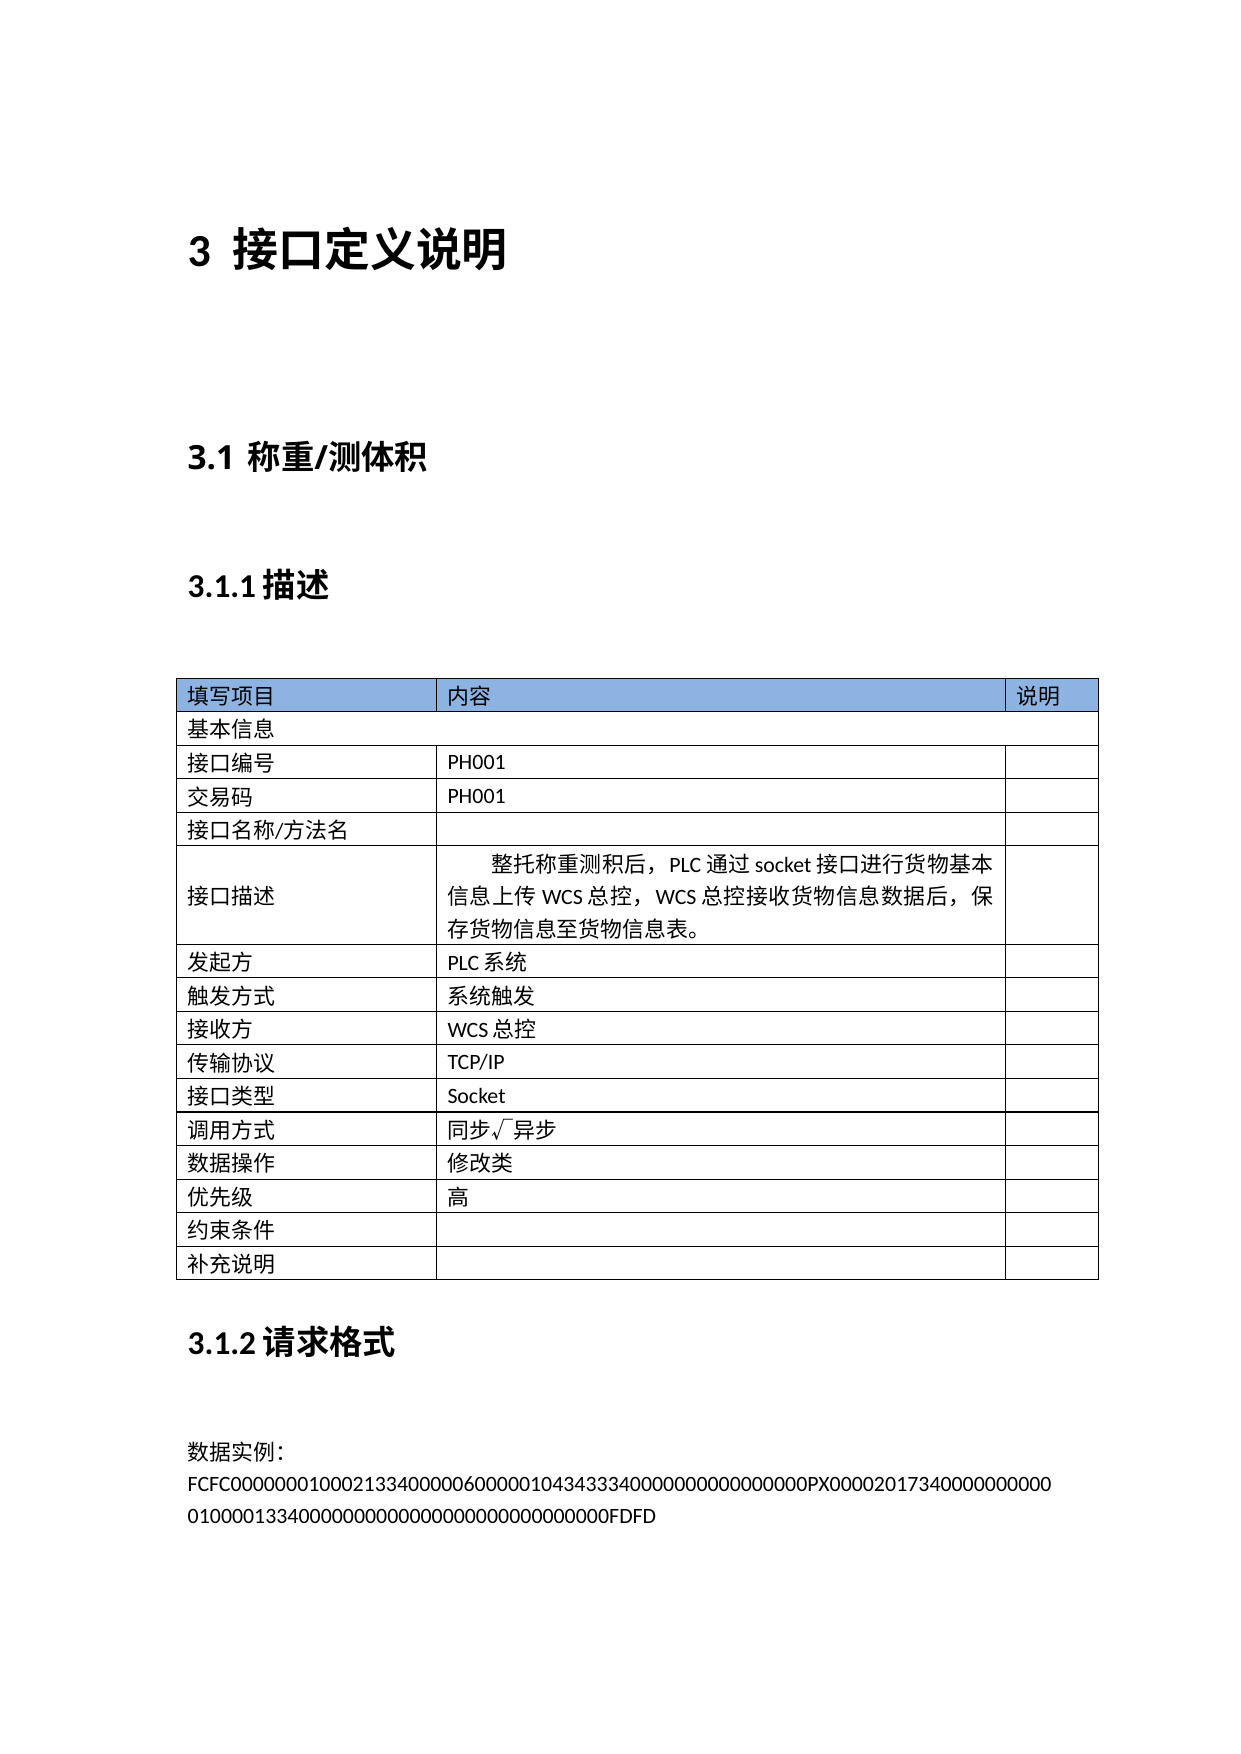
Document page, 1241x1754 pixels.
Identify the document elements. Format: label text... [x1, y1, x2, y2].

table_cell PH001 [437, 746, 1005, 778]
table_cell 触发方式 [177, 978, 436, 1011]
table_cell 数据操作 [177, 1146, 436, 1178]
table_header 说明 [1006, 679, 1098, 711]
table_cell [1006, 813, 1098, 845]
table_cell 基本信息 [177, 712, 1098, 744]
table_cell WCS总控 [437, 1012, 1005, 1044]
table_cell 交易码 [177, 779, 436, 812]
table_cell 优先级 [177, 1180, 436, 1212]
table_cell TCP/IP [437, 1045, 1005, 1078]
table_cell 发起方 [177, 945, 436, 977]
table_cell PLC系统 [437, 945, 1005, 977]
table_cell [1006, 978, 1098, 1011]
table_cell 同步√异步 [437, 1113, 1005, 1145]
table_cell 接收方 [177, 1012, 436, 1044]
table_cell 接口编号 [177, 746, 436, 778]
table_cell [1006, 1146, 1098, 1178]
text 数据实例：FCFC0000000100021334000006000001043433340000000000000000PX0000201734000000000001000013340000000000000000000000000000FDFD [187, 1434, 1053, 1532]
table_cell 调用方式 [177, 1113, 436, 1145]
table_cell [1006, 1180, 1098, 1212]
table_header 内容 [437, 679, 1005, 711]
table_cell 高 [437, 1180, 1005, 1212]
table_cell [1006, 1247, 1098, 1279]
subtitle 描述 [187, 550, 1053, 615]
table_cell 约束条件 [177, 1213, 436, 1246]
table_cell 系统触发 [437, 978, 1005, 1011]
table_cell [1006, 1045, 1098, 1078]
table_cell 接口类型 [177, 1079, 436, 1111]
table_cell [437, 1247, 1005, 1279]
subtitle 接口定义说明 [187, 197, 1053, 295]
table_cell 整托称重测积后，PLC通过socket接口进行货物基本信息上传WCS总控，WCS总控接收货物信息数据后，保存货物信息至货物信息表。 [437, 846, 1005, 944]
table_cell 接口描述 [177, 846, 436, 944]
table_cell [1006, 746, 1098, 778]
table_cell 补充说明 [177, 1247, 436, 1279]
table_cell [1006, 779, 1098, 812]
table_cell [1006, 1012, 1098, 1044]
table_cell [1006, 1079, 1098, 1111]
table_cell [1006, 945, 1098, 977]
table_cell [437, 1213, 1005, 1246]
table_cell 修改类 [437, 1146, 1005, 1178]
subtitle 请求格式 [187, 1307, 1053, 1372]
table_cell [1006, 846, 1098, 944]
table_cell PH001 [437, 779, 1005, 812]
table_cell Socket [437, 1079, 1005, 1111]
table_cell [1006, 1113, 1098, 1145]
table_header 填写项目 [177, 679, 436, 711]
table_cell 接口名称/方法名 [177, 813, 436, 845]
subtitle 称重/测体积 [187, 423, 1053, 488]
table_cell [1006, 1213, 1098, 1246]
table_cell [437, 813, 1005, 845]
table_cell 传输协议 [177, 1045, 436, 1078]
